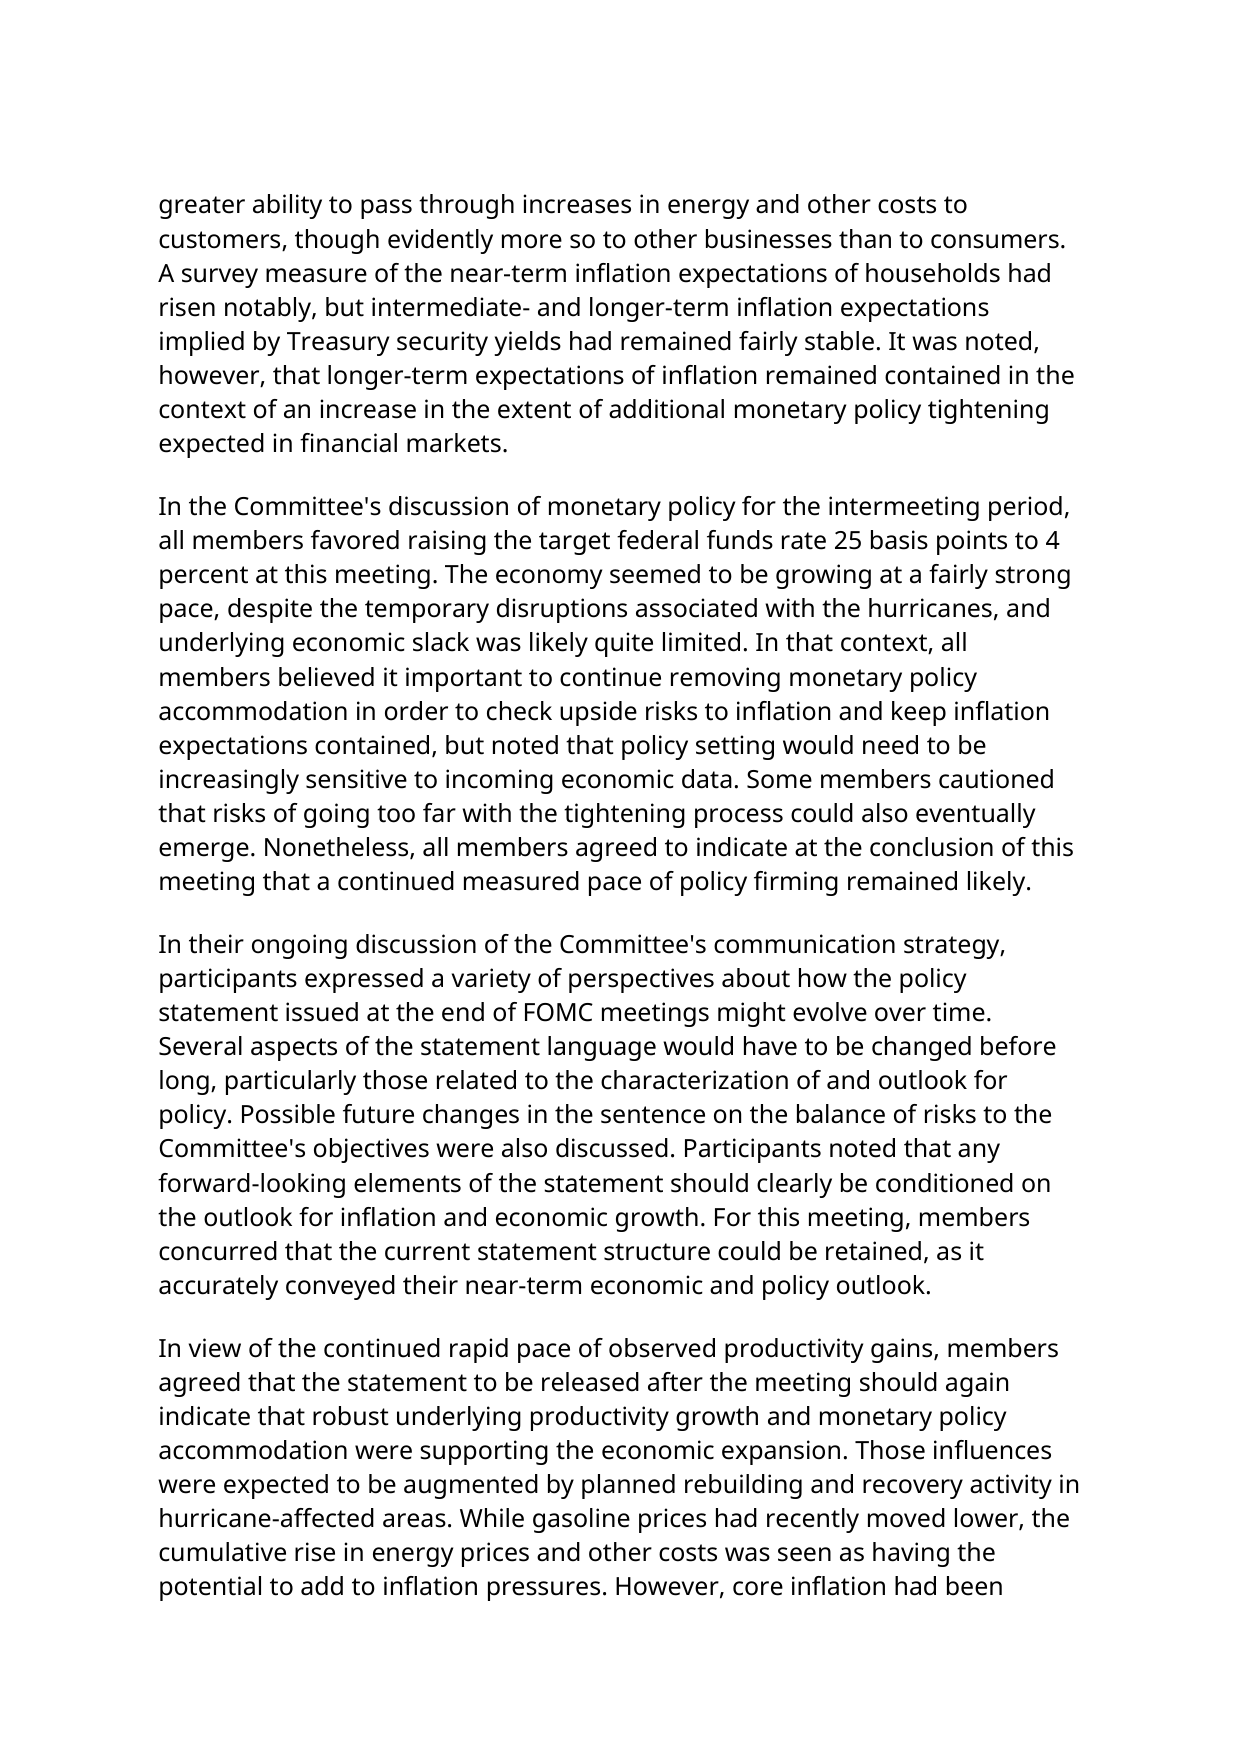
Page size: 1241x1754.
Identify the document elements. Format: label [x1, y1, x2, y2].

table_header [148, 148, 1091, 1613]
